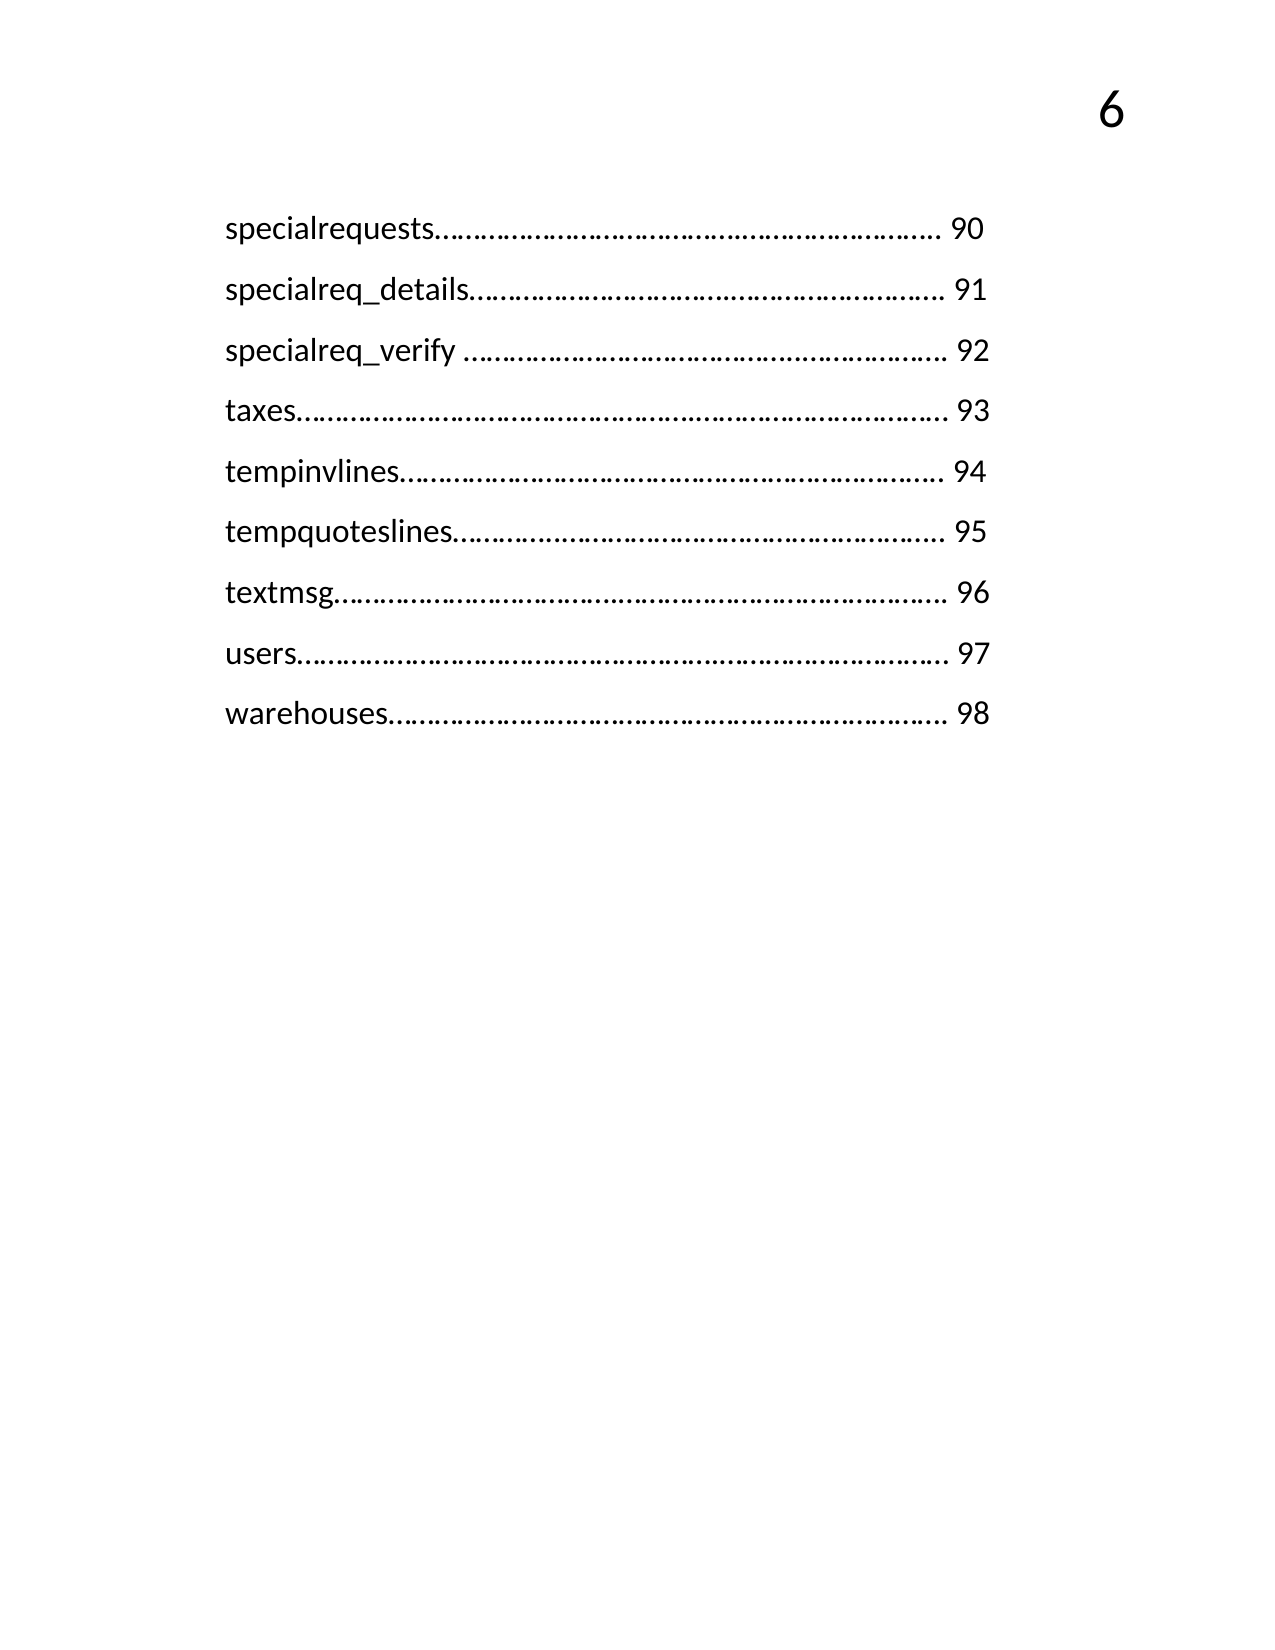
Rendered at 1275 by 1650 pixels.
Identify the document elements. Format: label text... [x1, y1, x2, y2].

text taxes…………………………………………….…………………………… 93 [225, 389, 1125, 430]
text tempquoteslines…………..………………………………………….. 95 [225, 510, 1125, 551]
text textmsg……………………………….……………………………………. 96 [225, 571, 1125, 612]
text tempinvlines…………………………………………………………….. 94 [225, 450, 1125, 491]
text users……………………………………………….………………………… 97 [225, 632, 1125, 672]
text specialreq_details…………………………….………………………. 91 [225, 268, 1125, 309]
text specialrequests………………………………….…………………….. 90 [225, 207, 1125, 248]
text specialreq_verify ……………………………………..………………. 92 [225, 328, 1125, 369]
text warehouses………………………………………………………………. 98 [225, 692, 1125, 733]
